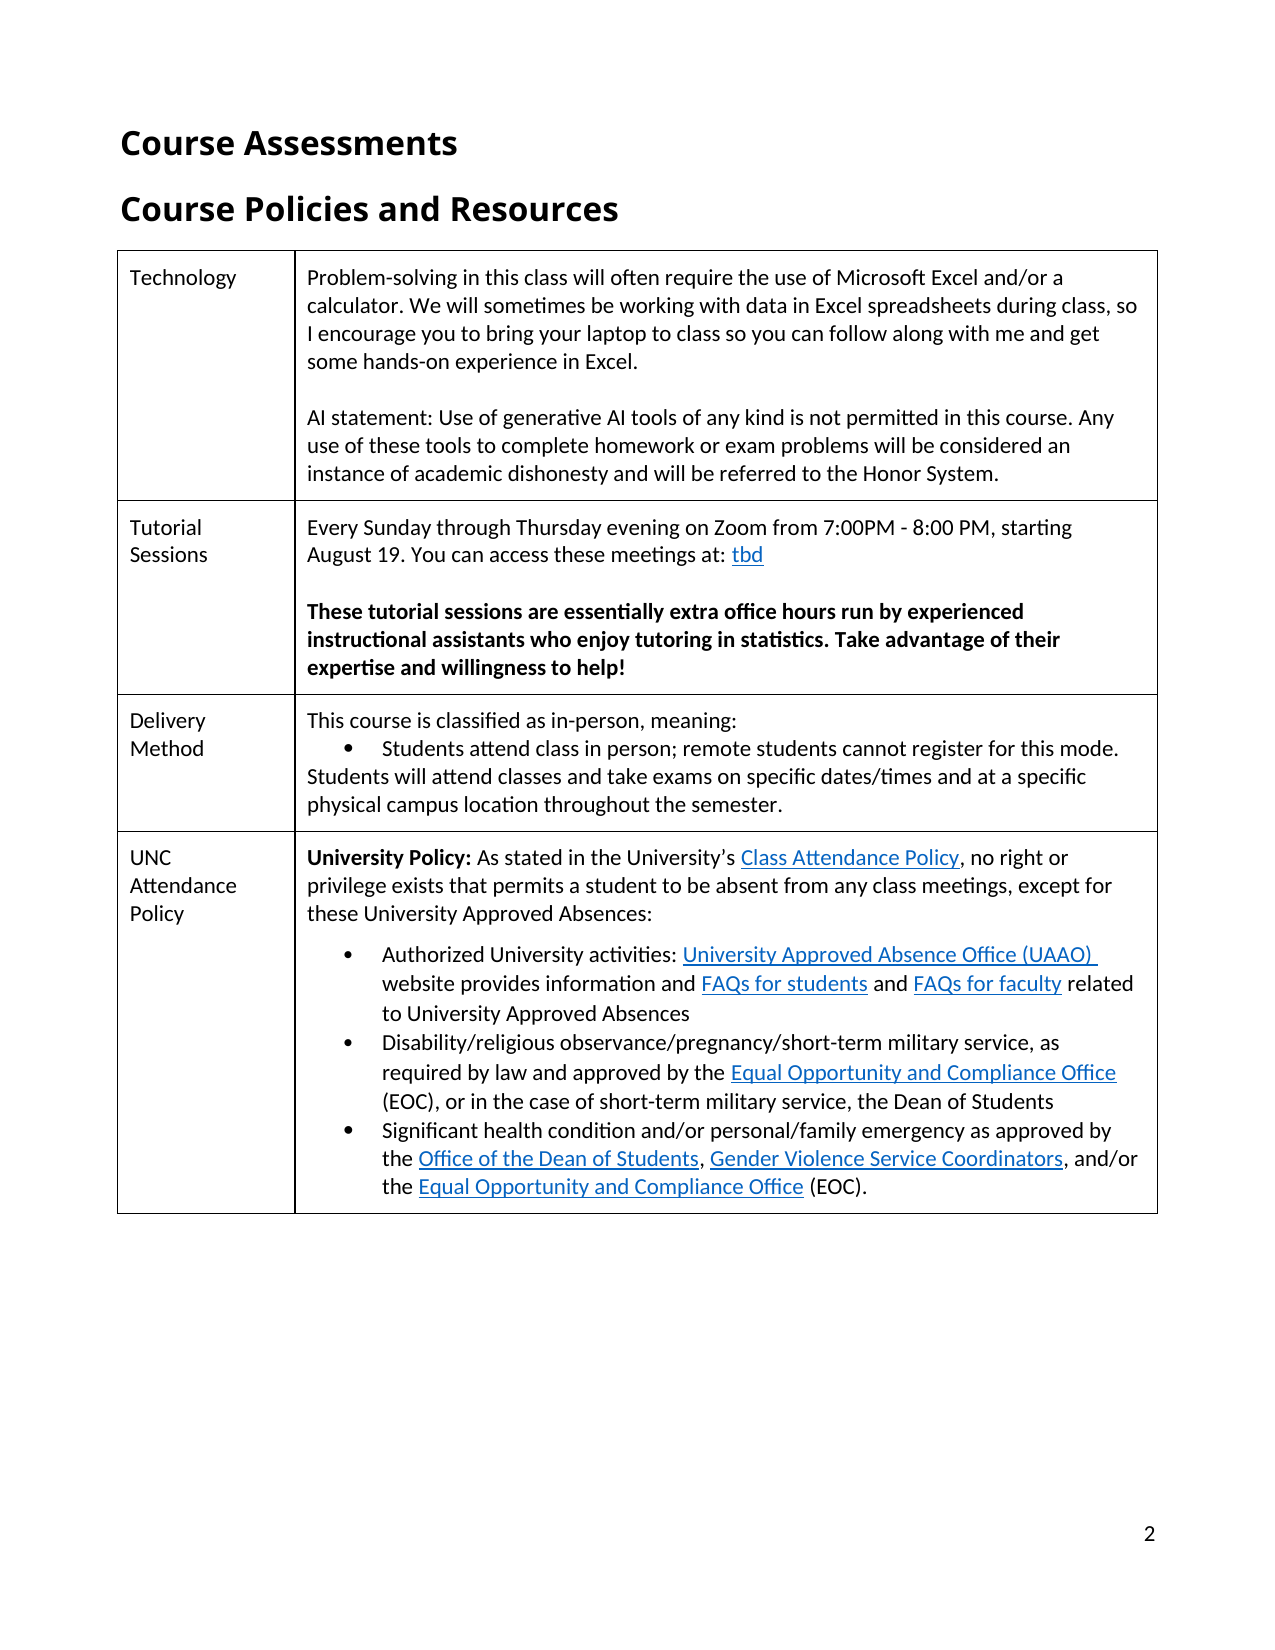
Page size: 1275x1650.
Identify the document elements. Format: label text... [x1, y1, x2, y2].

table_cell Tutorial Sessions [118, 501, 294, 693]
text Course Assessments [120, 120, 1155, 165]
table_cell University Policy: As stated in the University’s Class Attendance Policy, no right or privilege exists that permits a student to be absent from any class meetings, except for these University Approved Absences: Authorized University activities: University Approved Absence Office (UAAO) website provides information and FAQs for students and FAQs for faculty related to University Approved Absences Disability/religious observance/pregnancy/short-term military service, as required by law and approved by the Equal Opportunity and Compliance Office (EOC), or in the case of short-term military service, the Dean of Students Significant health condition and/or personal/family emergency as approved by the Office of the Dean of Students, Gender Violence Service Coordinators, and/or the Equal Opportunity and Compliance Office (EOC). [296, 832, 1157, 1212]
table_cell Every Sunday through Thursday evening on Zoom from 7:00PM - 8:00 PM, starting August 19. You can access these meetings at: tbd These tutorial sessions are essentially extra office hours run by experienced instructional assistants who enjoy tutoring in statistics. Take advantage of their expertise and willingness to help! [296, 501, 1157, 693]
table_header Problem-solving in this class will often require the use of Microsoft Excel and/or a calculator. We will sometimes be working with data in Excel spreadsheets during class, so I encourage you to bring your laptop to class so you can follow along with me and get some hands-on experience in Excel. AI statement: Use of generative AI tools of any kind is not permitted in this course. Any use of these tools to complete homework or exam problems will be considered an instance of academic dishonesty and will be referred to the Honor System. [296, 251, 1157, 499]
table_cell Delivery Method [118, 695, 294, 831]
table_cell UNC Attendance Policy [118, 832, 294, 1212]
text Course Policies and Resources [120, 186, 1155, 231]
table_cell This course is classified as in-person, meaning: Students attend class in person; remote students cannot register for this mode. Students will attend classes and take exams on specific dates/times and at a specific physical campus location throughout the semester. [296, 695, 1157, 831]
table_header Technology [118, 251, 294, 499]
